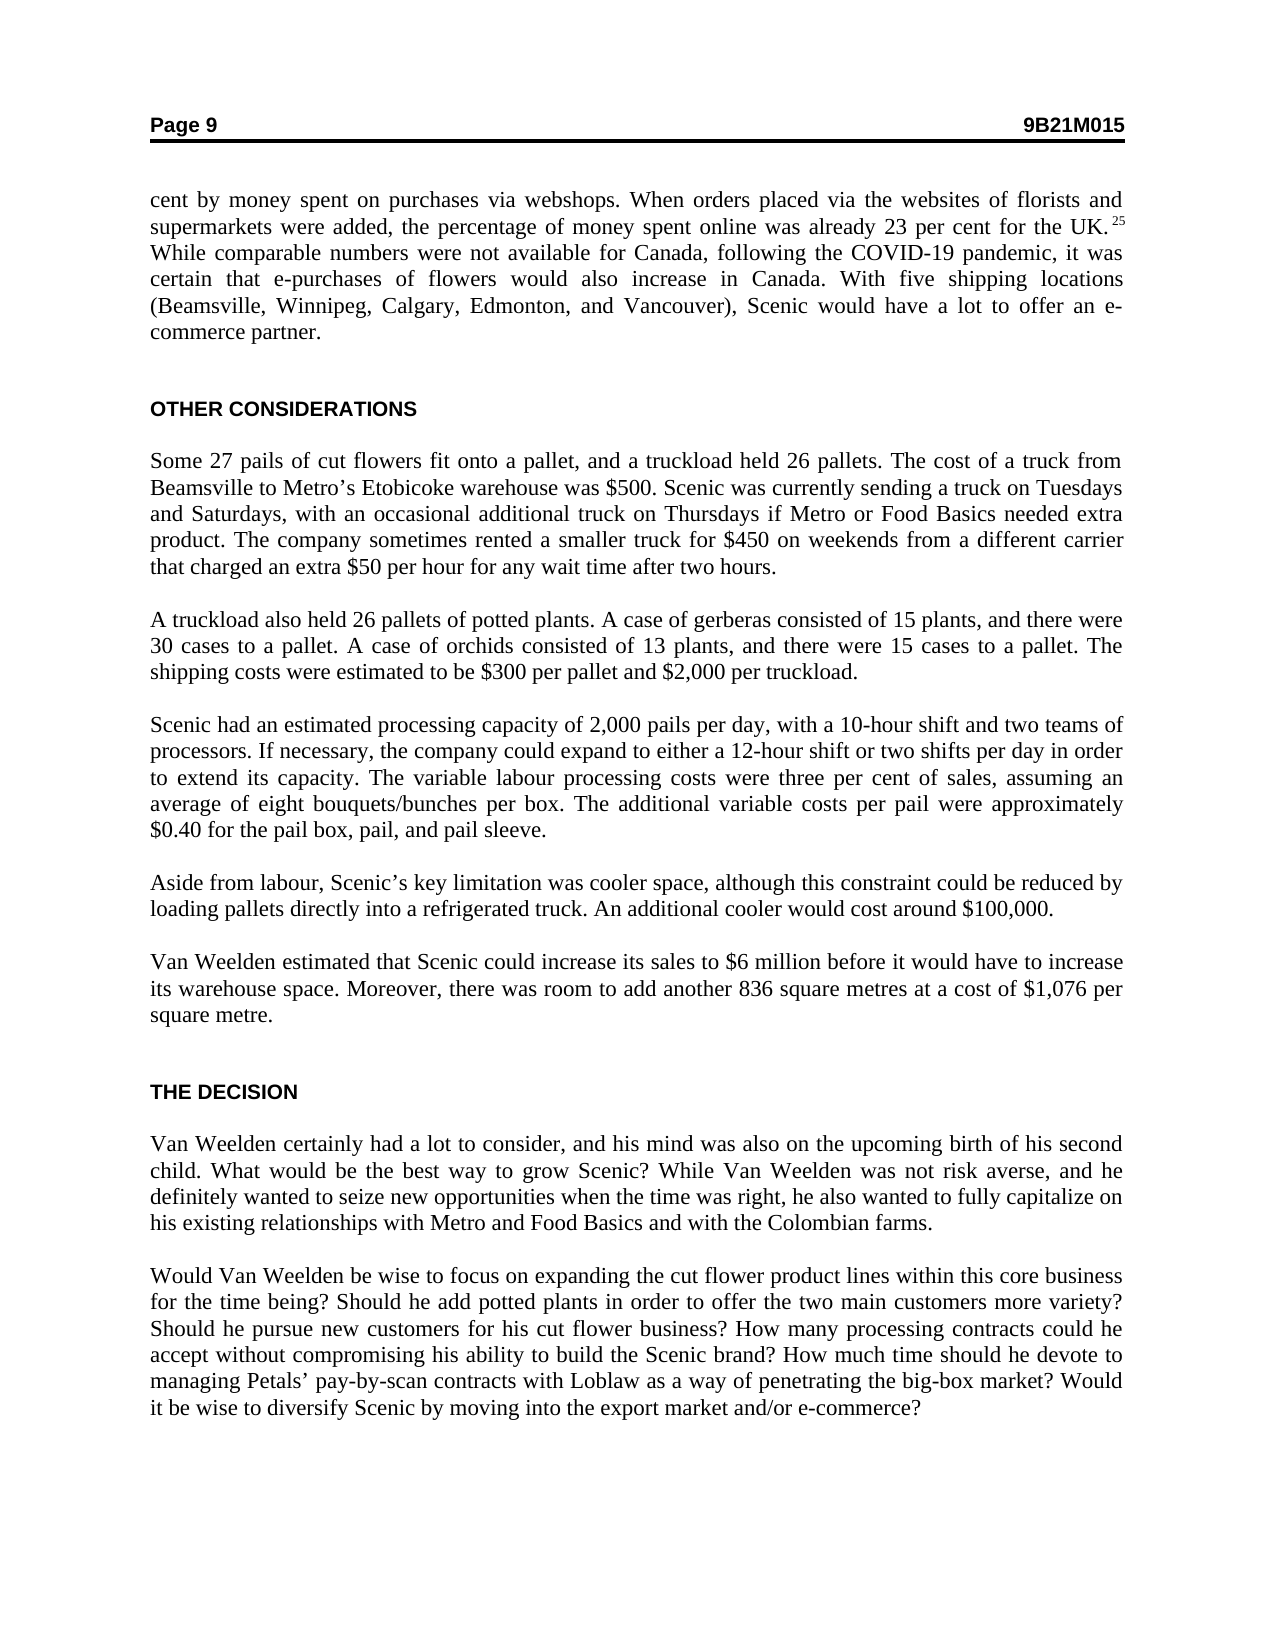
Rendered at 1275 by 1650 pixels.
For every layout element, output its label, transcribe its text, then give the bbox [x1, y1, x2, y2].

text OTHER CONSIDERATIONS [150, 397, 1125, 421]
text Scenic had an estimated processing capacity of 2,000 pails per day, with a 10-hour shift and two teams of processors. If necessary, the company could expand to either a 12-hour shift or two shifts per day in order to extend its capacity. The variable labour processing costs were three per cent of sales, assuming an average of eight bouquets/bunches per box. The additional variable costs per pail were approximately $0.40 for the pail box, pail, and pail sleeve. [150, 711, 1125, 843]
text THE DECISION [150, 1080, 1125, 1104]
text Aside from labour, Scenic’s key limitation was cooler space, although this constraint could be reduced by loading pallets directly into a refrigerated truck. An additional cooler would cost around $100,000. [150, 869, 1125, 922]
text Van Weelden certainly had a lot to consider, and his mind was also on the upcoming birth of his second child. What would be the best way to grow Scenic? While Van Weelden was not risk averse, and he definitely wanted to seize new opportunities when the time was right, he also wanted to fully capitalize on his existing relationships with Metro and Food Basics and with the Colombian farms. [150, 1130, 1125, 1236]
text A truckload also held 26 pallets of potted plants. A case of gerberas consisted of 15 plants, and there were 30 cases to a pallet. A case of orchids consisted of 13 plants, and there were 15 cases to a pallet. The shipping costs were estimated to be $300 per pallet and $2,000 per truckload. [150, 606, 1125, 685]
text Van Weelden estimated that Scenic could increase its sales to $6 million before it would have to increase its warehouse space. Moreover, there was room to add another 836 square metres at a cost of $1,076 per square metre. [150, 948, 1125, 1027]
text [150, 186, 1125, 344]
text Would Van Weelden be wise to focus on expanding the cut flower product lines within this core business for the time being? Should he add potted plants in order to offer the two main customers more variety? Should he pursue new customers for his cut flower business? How many processing contracts could he accept without compromising his ability to build the Scenic brand? How much time should he devote to managing Petals’ pay-by-scan contracts with Loblaw as a way of penetrating the big-box market? Would it be wise to diversify Scenic by moving into the export market and/or e-commerce? [150, 1262, 1125, 1420]
text Some 27 pails of cut flowers fit onto a pallet, and a truckload held 26 pallets. The cost of a truck from Beamsville to Metro’s Etobicoke warehouse was $500. Scenic was currently sending a truck on Tuesdays and Saturdays, with an occasional additional truck on Thursdays if Metro or Food Basics needed extra product. The company sometimes rented a smaller truck for $450 on weekends from a different carrier that charged an extra $50 per hour for any wait time after two hours. [150, 447, 1125, 579]
